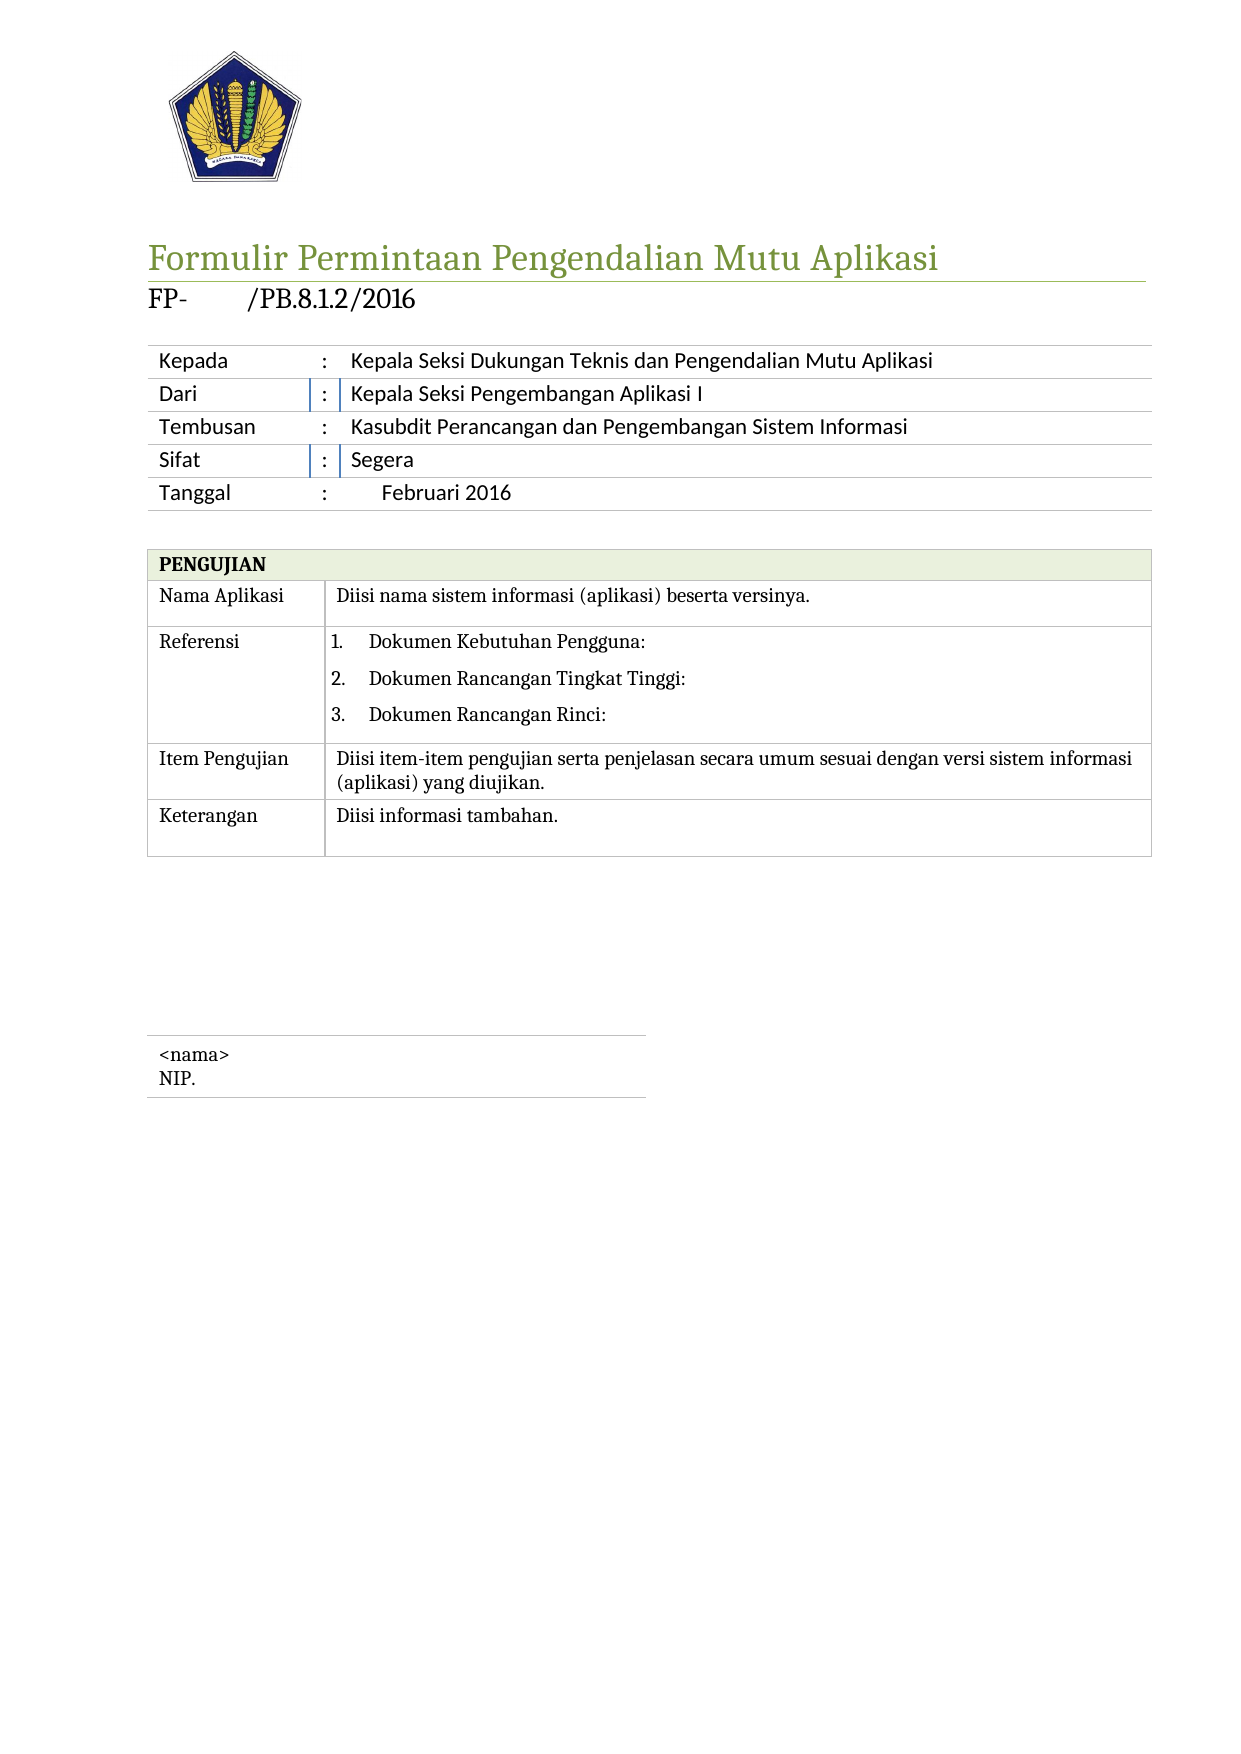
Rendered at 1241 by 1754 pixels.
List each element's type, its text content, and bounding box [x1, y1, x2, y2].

table_header Kepala Seksi Dukungan Teknis dan Pengendalian Mutu Aplikasi [340, 346, 1152, 378]
table_cell Keterangan [148, 800, 324, 856]
text FP- /PB.8.1.2/2016 [148, 282, 1146, 316]
table_cell Dokumen Kebutuhan Pengguna: Dokumen Rancangan Tingkat Tinggi: Dokumen Rancangan Rinci: [326, 627, 1151, 742]
picture [168, 51, 302, 182]
table_cell : [310, 412, 339, 444]
table_cell Dari [148, 379, 309, 411]
table_cell Referensi [148, 627, 324, 742]
table_cell Nama Aplikasi [148, 581, 324, 626]
table_cell : [311, 379, 339, 411]
table_cell Diisi informasi tambahan. [326, 800, 1151, 856]
table_cell Segera [341, 445, 1152, 477]
table_cell Sifat [148, 445, 309, 477]
table_cell Diisi nama sistem informasi (aplikasi) beserta versinya. [326, 581, 1151, 626]
table_cell Februari 2016 [340, 478, 1152, 510]
title Formulir Permintaan Pengendalian Mutu Aplikasi [148, 236, 1146, 281]
table_cell Diisi item-item pengujian serta penjelasan secara umum sesuai dengan versi sistem informasi (aplikasi) yang diujikan. [326, 744, 1151, 799]
table_cell : [311, 445, 339, 477]
table_header : [310, 346, 339, 378]
table_header <nama> NIP. [147, 1036, 646, 1097]
table_cell Kasubdit Perancangan dan Pengembangan Sistem Informasi [340, 412, 1152, 444]
table_cell Item Pengujian [148, 744, 324, 799]
table_cell Kepala Seksi Pengembangan Aplikasi I [341, 379, 1152, 411]
table_header Kepada [148, 346, 310, 378]
table_cell : [310, 478, 339, 510]
table_header PENGUJIAN [148, 550, 1151, 580]
table_cell Tanggal [148, 478, 310, 510]
table_cell Tembusan [148, 412, 310, 444]
